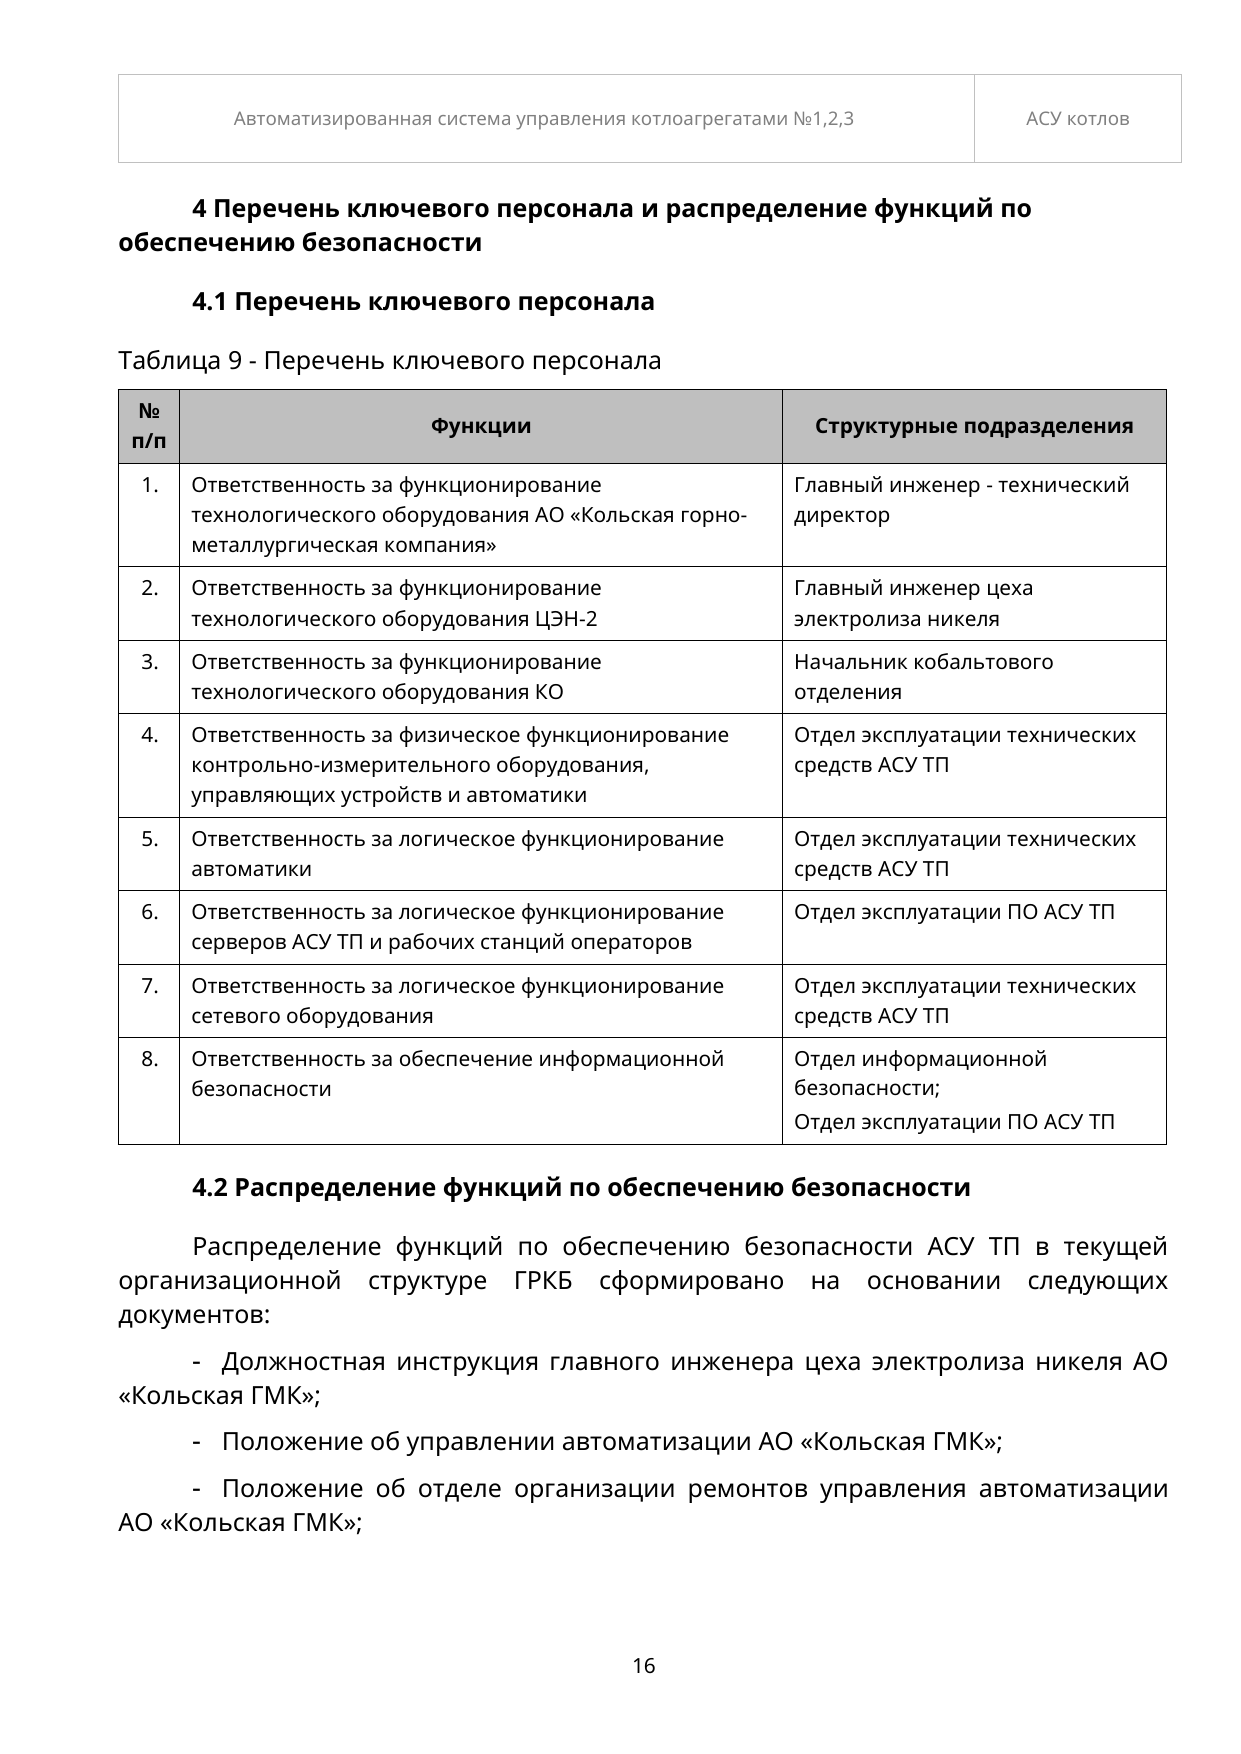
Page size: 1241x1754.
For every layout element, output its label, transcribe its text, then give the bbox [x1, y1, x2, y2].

list Положение об управлении автоматизации АО «Кольская ГМК»; [118, 1424, 1169, 1458]
table_cell Ответственность за физическое функционирование контрольно-измерительного оборудования, управляющих устройств и автоматики [180, 714, 782, 817]
table_cell Отдел эксплуатации технических средств АСУ ТП [783, 818, 1166, 890]
subtitle Перечень ключевого персонала [118, 283, 1169, 317]
table_cell Отдел эксплуатации ПО АСУ ТП [783, 891, 1166, 963]
table_cell Ответственность за функционирование технологического оборудования АО «Кольская горно-металлургическая компания» [180, 464, 782, 566]
text Распределение функций по обеспечению безопасности АСУ ТП в текущей организационной структуре ГРКБ сформировано на основании следующих документов: [118, 1228, 1169, 1331]
list Должностная инструкция главного инженера цеха электролиза никеля АО «Кольская ГМК»; [118, 1343, 1169, 1411]
table_cell [119, 567, 179, 640]
table_cell Ответственность за обеспечение информационной безопасности [180, 1038, 782, 1143]
table_header № п/п [119, 390, 179, 463]
subtitle Перечень ключевого персонала и распределение функций по обеспечению безопасности [118, 190, 1169, 258]
table_cell [119, 464, 179, 566]
table_cell [119, 818, 179, 890]
table_cell Главный инженер цеха электролиза никеля [783, 567, 1166, 640]
table_cell Ответственность за логическое функционирование автоматики [180, 818, 782, 890]
list Положение об отделе организации ремонтов управления автоматизации АО «Кольская ГМК»; [118, 1470, 1169, 1538]
table_cell [119, 714, 179, 817]
table_cell Главный инженер - технический директор [783, 464, 1166, 566]
table_cell Ответственность за функционирование технологического оборудования ЦЭН-2 [180, 567, 782, 640]
table_cell [119, 891, 179, 963]
table_cell Отдел информационной безопасности; Отдел эксплуатации ПО АСУ ТП [783, 1038, 1166, 1143]
table_header Структурные подразделения [783, 390, 1166, 463]
table_cell Отдел эксплуатации технических средств АСУ ТП [783, 965, 1166, 1037]
table_cell [119, 641, 179, 713]
table_cell [119, 1038, 179, 1143]
table_cell Начальник кобальтового отделения [783, 641, 1166, 713]
table_cell Ответственность за логическое функционирование серверов АСУ ТП и рабочих станций операторов [180, 891, 782, 963]
text Таблица 9 - Перечень ключевого персонала [118, 342, 1169, 377]
table_cell Отдел эксплуатации технических средств АСУ ТП [783, 714, 1166, 817]
table_header Функции [180, 390, 782, 463]
subtitle Распределение функций по обеспечению безопасности [118, 1169, 1169, 1203]
table_cell Ответственность за логическое функционирование сетевого оборудования [180, 965, 782, 1037]
table_cell [119, 965, 179, 1037]
table_cell Ответственность за функционирование технологического оборудования КО [180, 641, 782, 713]
